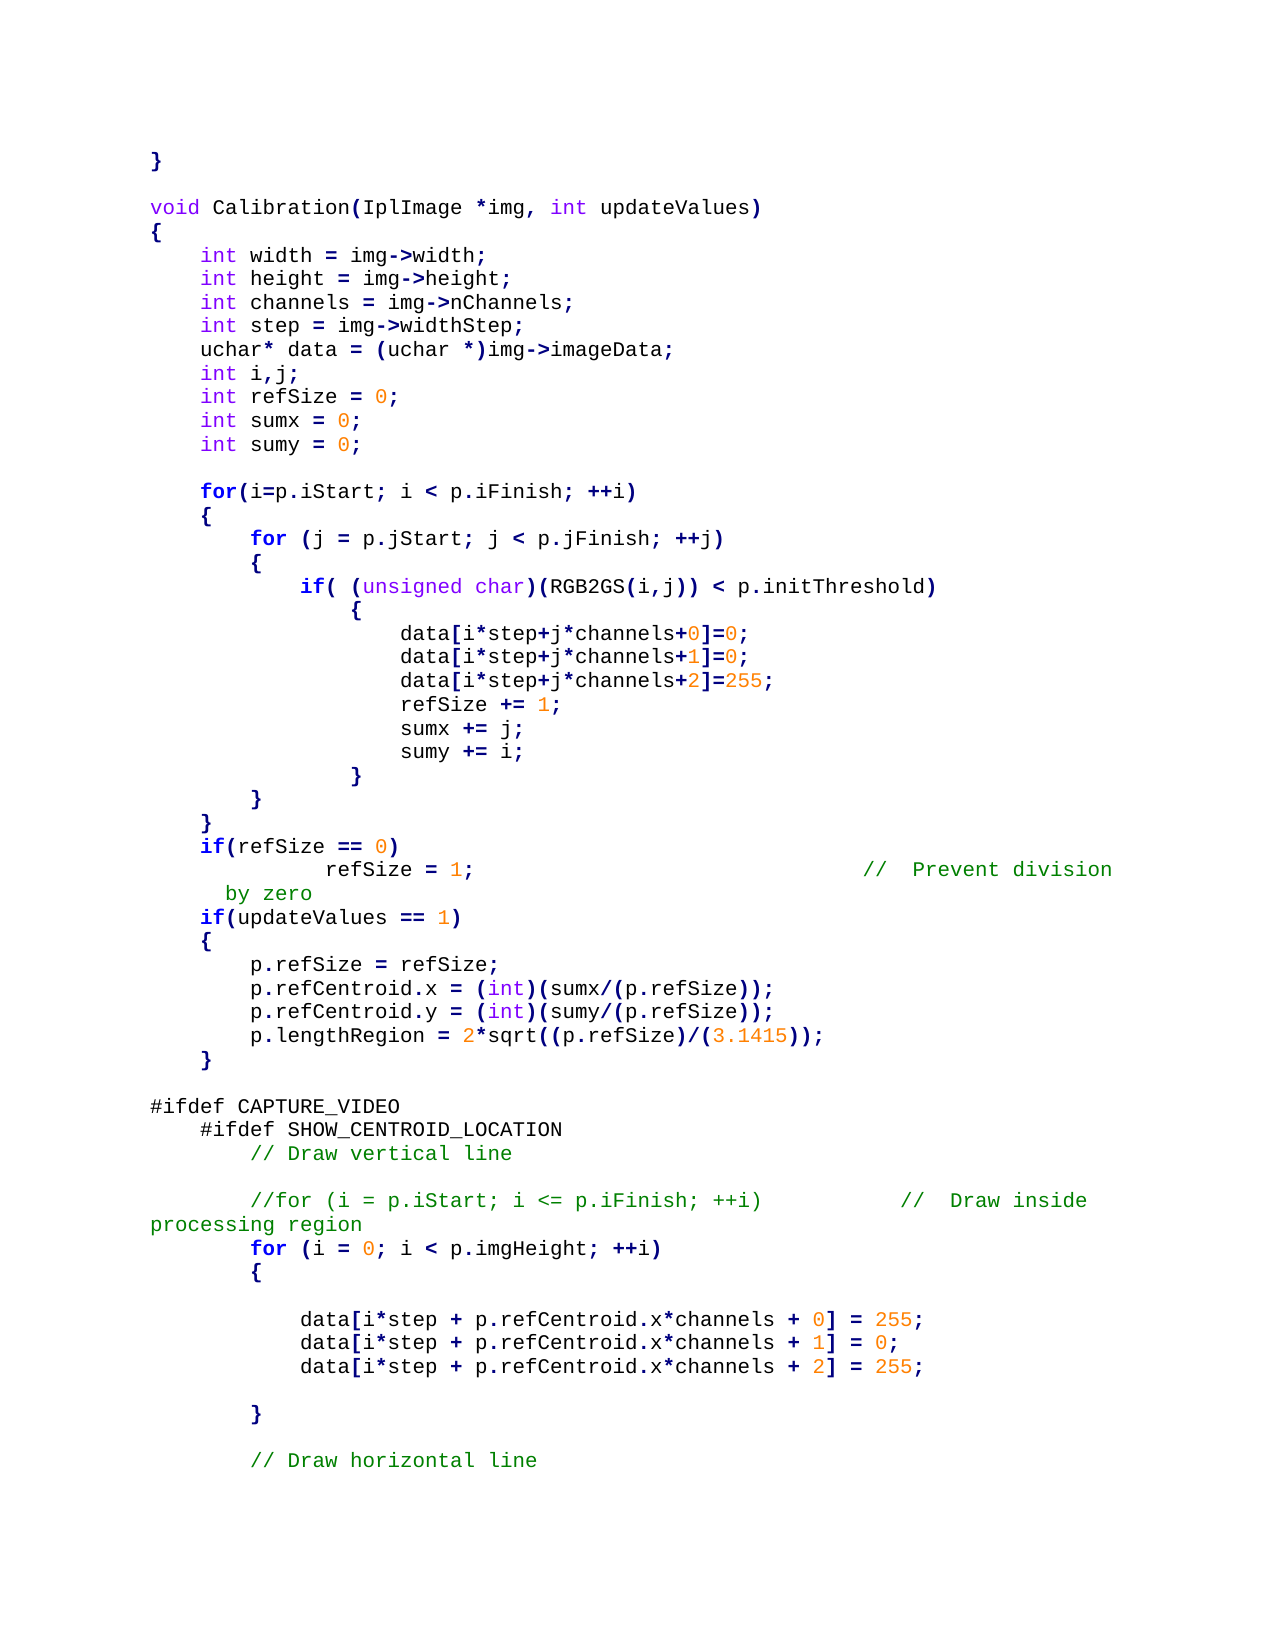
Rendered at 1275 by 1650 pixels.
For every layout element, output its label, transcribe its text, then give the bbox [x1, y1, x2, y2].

text } [150, 1403, 1125, 1427]
text int sumy = 0; [150, 434, 1125, 457]
text int height = img->height; [150, 268, 1125, 292]
text #ifdef SHOW_CENTROID_LOCATION [150, 1119, 1125, 1143]
text } [150, 788, 1125, 812]
text if(updateValues == 1) [150, 907, 1125, 930]
text data[i*step+j*channels+2]=255; [150, 670, 1125, 694]
text data[i*step + p.refCentroid.x*channels + 2] = 255; [150, 1356, 1125, 1379]
text int step = img->widthStep; [150, 316, 1125, 339]
text } [150, 812, 1125, 836]
text p.lengthRegion = 2*sqrt((p.refSize)/(3.1415)); [150, 1025, 1125, 1048]
text refSize += 1; [150, 694, 1125, 717]
text sumy += i; [150, 741, 1125, 765]
text data[i*step + p.refCentroid.x*channels + 1] = 0; [150, 1332, 1125, 1356]
text refSize = 1; // Prevent division by zero [225, 859, 1125, 907]
text { [150, 552, 1125, 576]
text for (i = 0; i < p.imgHeight; ++i) [150, 1238, 1125, 1261]
text int width = img->width; [150, 244, 1125, 268]
text sumx += j; [150, 717, 1125, 741]
text if(refSize == 0) [150, 836, 1125, 859]
text int sumx = 0; [150, 410, 1125, 434]
text // Draw vertical line [150, 1143, 1125, 1167]
text { [150, 599, 1125, 623]
text data[i*step+j*channels+1]=0; [150, 647, 1125, 670]
text int channels = img->nChannels; [150, 292, 1125, 316]
text p.refSize = refSize; [150, 954, 1125, 978]
text } [150, 150, 1125, 174]
text for (j = p.jStart; j < p.jFinish; ++j) [150, 528, 1125, 552]
text if( (unsigned char)(RGB2GS(i,j)) < p.initThreshold) [150, 576, 1125, 599]
text //for (i = p.iStart; i <= p.iFinish; ++i) // Draw inside processing region [150, 1190, 1125, 1238]
text p.refCentroid.y = (int)(sumy/(p.refSize)); [150, 1001, 1125, 1025]
text int refSize = 0; [150, 386, 1125, 410]
text { [150, 505, 1125, 528]
text } [150, 1048, 1125, 1072]
text uchar* data = (uchar *)img->imageData; [150, 339, 1125, 363]
text data[i*step + p.refCentroid.x*channels + 0] = 255; [150, 1309, 1125, 1332]
text #ifdef CAPTURE_VIDEO [150, 1096, 1125, 1119]
text { [150, 1261, 1125, 1285]
text { [150, 930, 1125, 954]
text void Calibration(IplImage *img, int updateValues) [150, 197, 1125, 221]
text for(i=p.iStart; i < p.iFinish; ++i) [150, 481, 1125, 505]
text // Draw horizontal line [150, 1451, 1125, 1474]
text } [150, 765, 1125, 788]
text data[i*step+j*channels+0]=0; [150, 623, 1125, 647]
text int i,j; [150, 363, 1125, 386]
text { [150, 221, 1125, 244]
text p.refCentroid.x = (int)(sumx/(p.refSize)); [150, 978, 1125, 1001]
